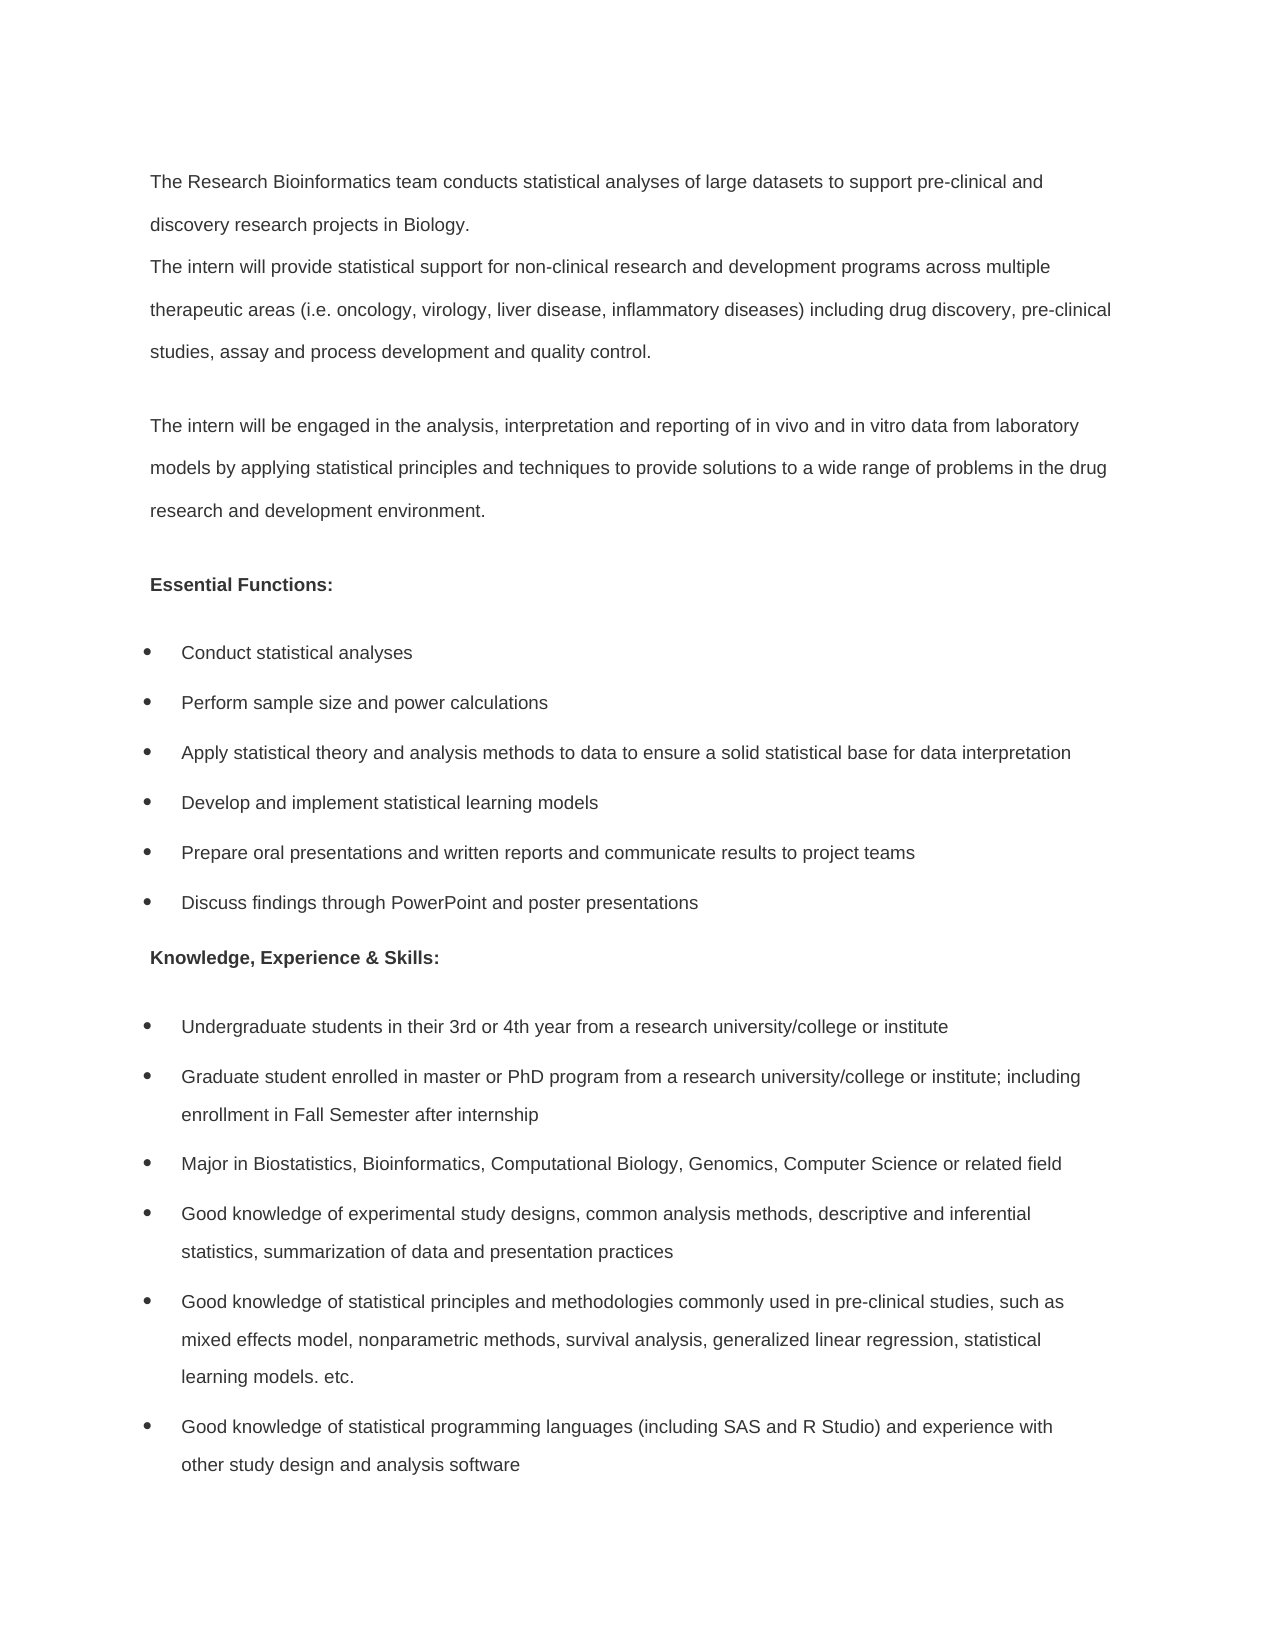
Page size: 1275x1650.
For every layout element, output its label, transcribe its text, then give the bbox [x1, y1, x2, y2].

list Good knowledge of statistical principles and methodologies commonly used in pre-clinical studies, such as mixed effects model, nonparametric methods, survival analysis, generalized linear regression, statistical learning models. etc. [144, 1275, 1094, 1387]
list Perform sample size and power calculations [144, 676, 1094, 714]
list Major in Biostatistics, Bioinformatics, Computational Biology, Genomics, Computer Science or related field [144, 1137, 1094, 1175]
list Undergraduate students in their 3rd or 4th year from a research university/college or institute [144, 1000, 1094, 1037]
list Develop and implement statistical learning models [144, 776, 1094, 814]
list Good knowledge of statistical programming languages (including SAS and R Studio) and experience with other study design and analysis software [144, 1400, 1094, 1475]
list Good knowledge of experimental study designs, common analysis methods, descriptive and inferential statistics, summarization of data and presentation practices [144, 1187, 1094, 1262]
list Discuss findings through PowerPoint and poster presentations [144, 876, 1094, 914]
text Knowledge, Experience & Skills: [150, 926, 1125, 969]
text The intern will be engaged in the analysis, interpretation and reporting of in vivo and in vitro data from laboratory models by applying statistical principles and techniques to provide solutions to a wide range of problems in the drug research and development environment. [150, 394, 1125, 521]
list Apply statistical theory and analysis methods to data to ensure a solid statistical base for data interpretation [144, 726, 1094, 764]
list Conduct statistical analyses [144, 626, 1094, 664]
list Graduate student enrolled in master or PhD program from a research university/college or institute; including enrollment in Fall Semester after internship [144, 1050, 1094, 1125]
text The Research Bioinformatics team conducts statistical analyses of large datasets to support pre-clinical and discovery research projects in Biology. The intern will provide statistical support for non-clinical research and development programs across multiple therapeutic areas (i.e. oncology, virology, liver disease, inflammatory diseases) including drug discovery, pre-clinical studies, assay and process development and quality control. [150, 150, 1125, 362]
text Essential Functions: [150, 552, 1125, 595]
list Prepare oral presentations and written reports and communicate results to project teams [144, 826, 1094, 864]
